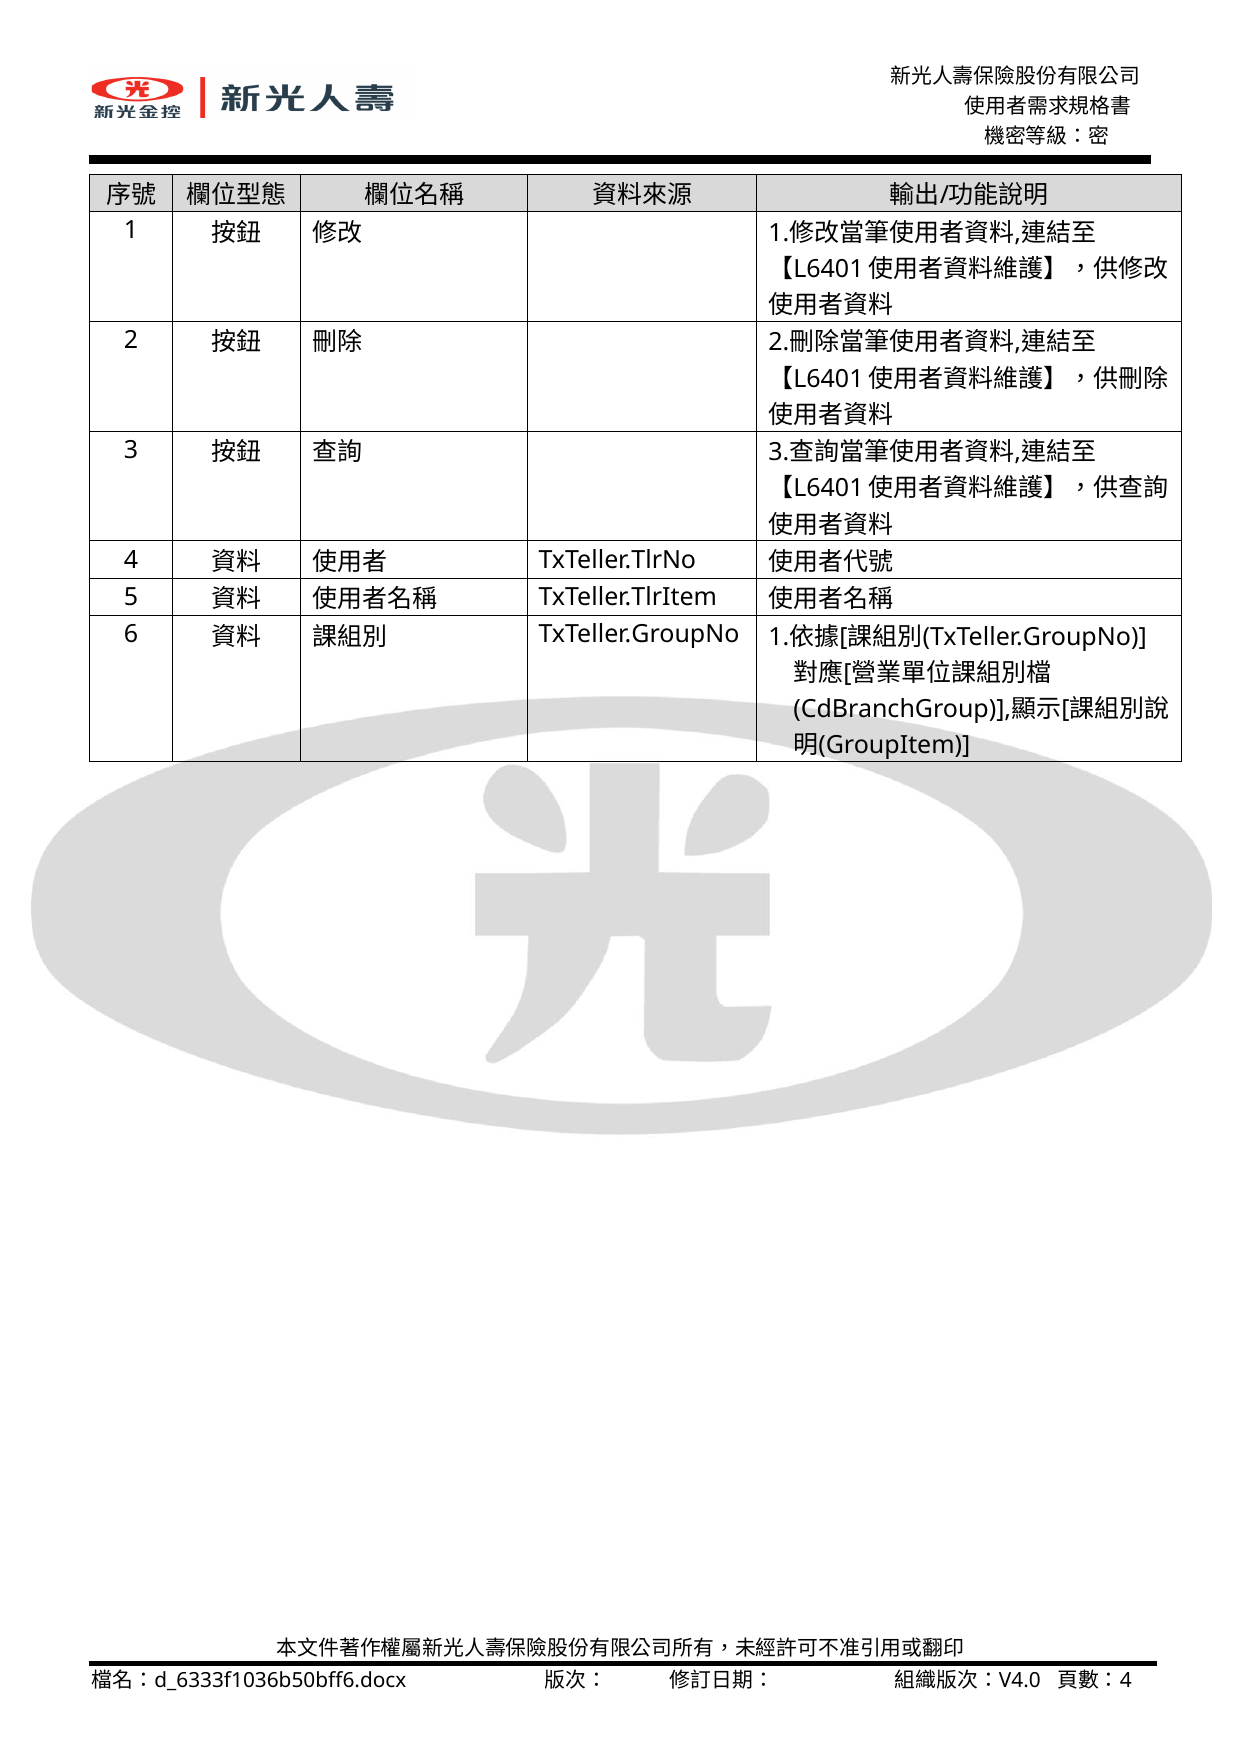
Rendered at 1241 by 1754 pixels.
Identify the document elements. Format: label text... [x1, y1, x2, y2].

table_cell 2 [90, 322, 172, 431]
table_cell [528, 212, 756, 321]
table_cell TxTeller.TlrNo [528, 541, 756, 578]
table_header 序號 [90, 175, 172, 211]
table_cell 5 [90, 579, 172, 615]
table_cell 使用者名稱 [301, 579, 527, 615]
table_cell 3 [90, 432, 172, 540]
table_cell 6 [90, 616, 172, 761]
table_cell [528, 322, 756, 431]
table_cell 使用者代號 [757, 541, 1181, 578]
table_cell 按鈕 [173, 322, 300, 431]
table_cell 按鈕 [173, 212, 300, 321]
table_cell 查詢 [301, 432, 527, 540]
table_cell 1 [90, 212, 172, 321]
table_cell 使用者 [301, 541, 527, 578]
table_header 資料來源 [528, 175, 756, 211]
table_cell 1.修改當筆使用者資料,連結至【L6401使用者資料維護】，供修改使用者資料 [757, 212, 1181, 321]
table_header 輸出/功能說明 [757, 175, 1181, 211]
table_cell 資料 [173, 579, 300, 615]
table_cell [528, 432, 756, 540]
table_cell 1.依據[課組別(TxTeller.GroupNo)] 對應[營業單位課組別檔(CdBranchGroup)],顯示[課組別說明(GroupItem)] [757, 616, 1181, 761]
table_cell 4 [90, 541, 172, 578]
table_cell TxTeller.GroupNo [528, 616, 756, 761]
table_cell 課組別 [301, 616, 527, 761]
table_cell TxTeller.TlrItem [528, 579, 756, 615]
table_cell 刪除 [301, 322, 527, 431]
table_cell 資料 [173, 616, 300, 761]
table_cell 修改 [301, 212, 527, 321]
table_cell 3.查詢當筆使用者資料,連結至【L6401使用者資料維護】，供查詢使用者資料 [757, 432, 1181, 540]
table_cell 2.刪除當筆使用者資料,連結至【L6401使用者資料維護】，供刪除使用者資料 [757, 322, 1181, 431]
picture [25, 688, 1215, 1141]
picture [91, 61, 417, 118]
table_header 欄位名稱 [301, 175, 527, 211]
table_cell 按鈕 [173, 432, 300, 540]
table_cell 資料 [173, 541, 300, 578]
table_cell 使用者名稱 [757, 579, 1181, 615]
table_header 欄位型態 [173, 175, 300, 211]
